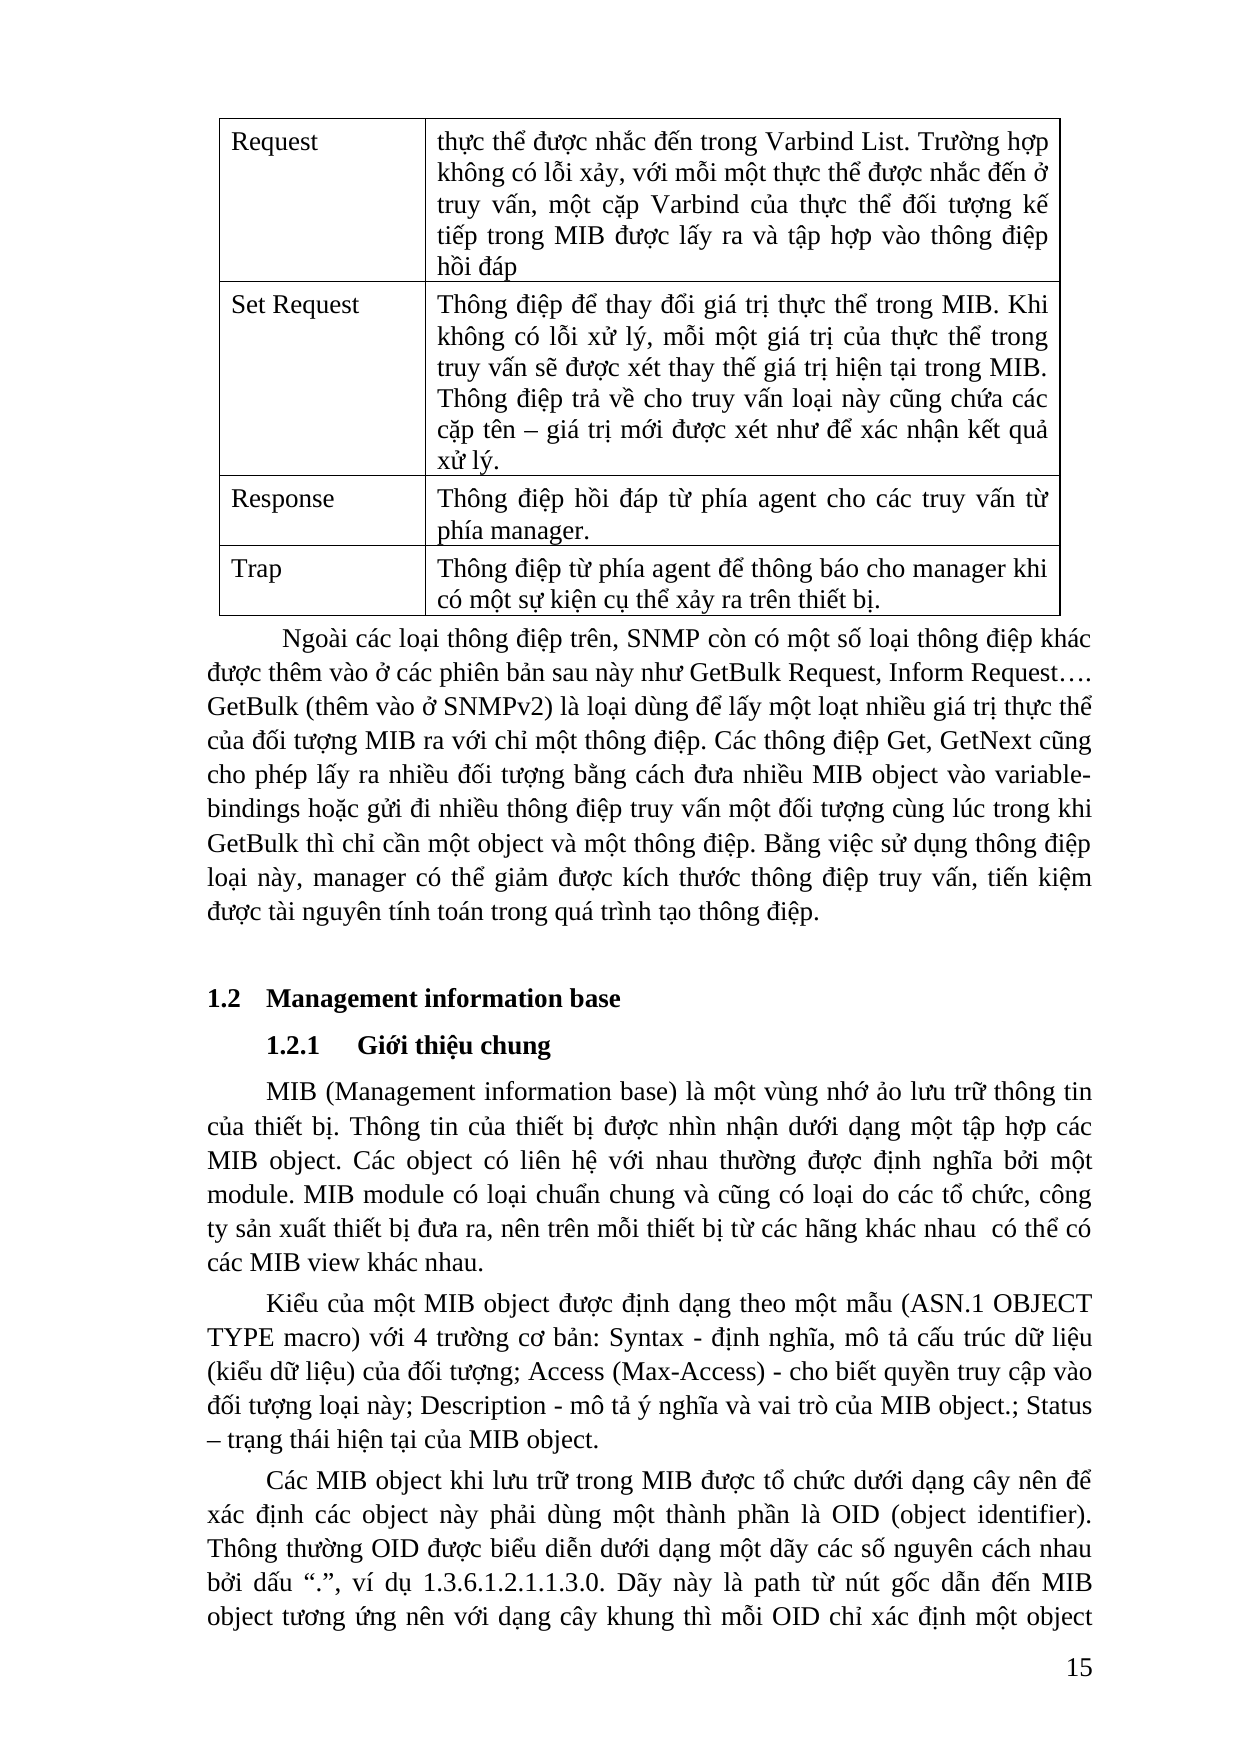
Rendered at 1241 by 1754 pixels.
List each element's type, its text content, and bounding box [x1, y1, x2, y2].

table_cell Set Request [220, 282, 425, 475]
text Kiểu của một MIB object được định dạng theo một mẫu (ASN.1 OBJECT TYPE macro) với 4 trường cơ bản: Syntax - định nghĩa, mô tả cấu trúc dữ liệu (kiểu dữ liệu) của đối tượng; Access (Max-Access) - cho biết quyền truy cập vào đối tượng loại này; Description - mô tả ý nghĩa và vai trò của MIB object.; Status – trạng thái hiện tại của MIB object. [207, 1287, 1092, 1454]
table_cell Response [220, 476, 425, 545]
text MIB (Management information base) là một vùng nhớ ảo lưu trữ thông tin của thiết bị. Thông tin của thiết bị được nhìn nhận dưới dạng một tập hợp các MIB object. Các object có liên hệ với nhau thường được định nghĩa bởi một module. MIB module có loại chuẩn chung và cũng có loại do các tổ chức, công ty sản xuất thiết bị đưa ra, nên trên mỗi thiết bị từ các hãng khác nhau có thể có các MIB view khác nhau. [207, 1076, 1092, 1277]
text Ngoài các loại thông điệp trên, SNMP còn có một số loại thông điệp khác được thêm vào ở các phiên bản sau này như GetBulk Request, Inform Request…. GetBulk (thêm vào ở SNMPv2) là loại dùng để lấy một loạt nhiều giá trị thực thể của đối tượng MIB ra với chỉ một thông điệp. Các thông điệp Get, GetNext cũng cho phép lấy ra nhiều đối tượng bằng cách đưa nhiều MIB object vào variable-bindings hoặc gửi đi nhiều thông điệp truy vấn một đối tượng cùng lúc trong khi GetBulk thì chỉ cần một object và một thông điệp. Bằng việc sử dụng thông điệp loại này, manager có thể giảm được kích thước thông điệp truy vấn, tiến kiệm được tài nguyên tính toán trong quá trình tạo thông điệp. [207, 622, 1092, 926]
table_cell Thông điệp từ phía agent để thông báo cho manager khi có một sự kiện cụ thể xảy ra trên thiết bị. [426, 546, 1059, 614]
table_cell Trap [220, 546, 425, 614]
table_cell Thông điệp hồi đáp từ phía agent cho các truy vấn từ phía manager. [426, 476, 1059, 545]
table_cell Thông điệp để thay đổi giá trị thực thể trong MIB. Khi không có lỗi xử lý, mỗi một giá trị của thực thể trong truy vấn sẽ được xét thay thế giá trị hiện tại trong MIB. Thông điệp trả về cho truy vấn loại này cũng chứa các cặp tên – giá trị mới được xét như để xác nhận kết quả xử lý. [426, 282, 1059, 475]
subtitle Giới thiệu chung [266, 1029, 1092, 1060]
table_cell GetNext Request [220, 119, 425, 281]
subtitle Management information base [207, 982, 1092, 1013]
